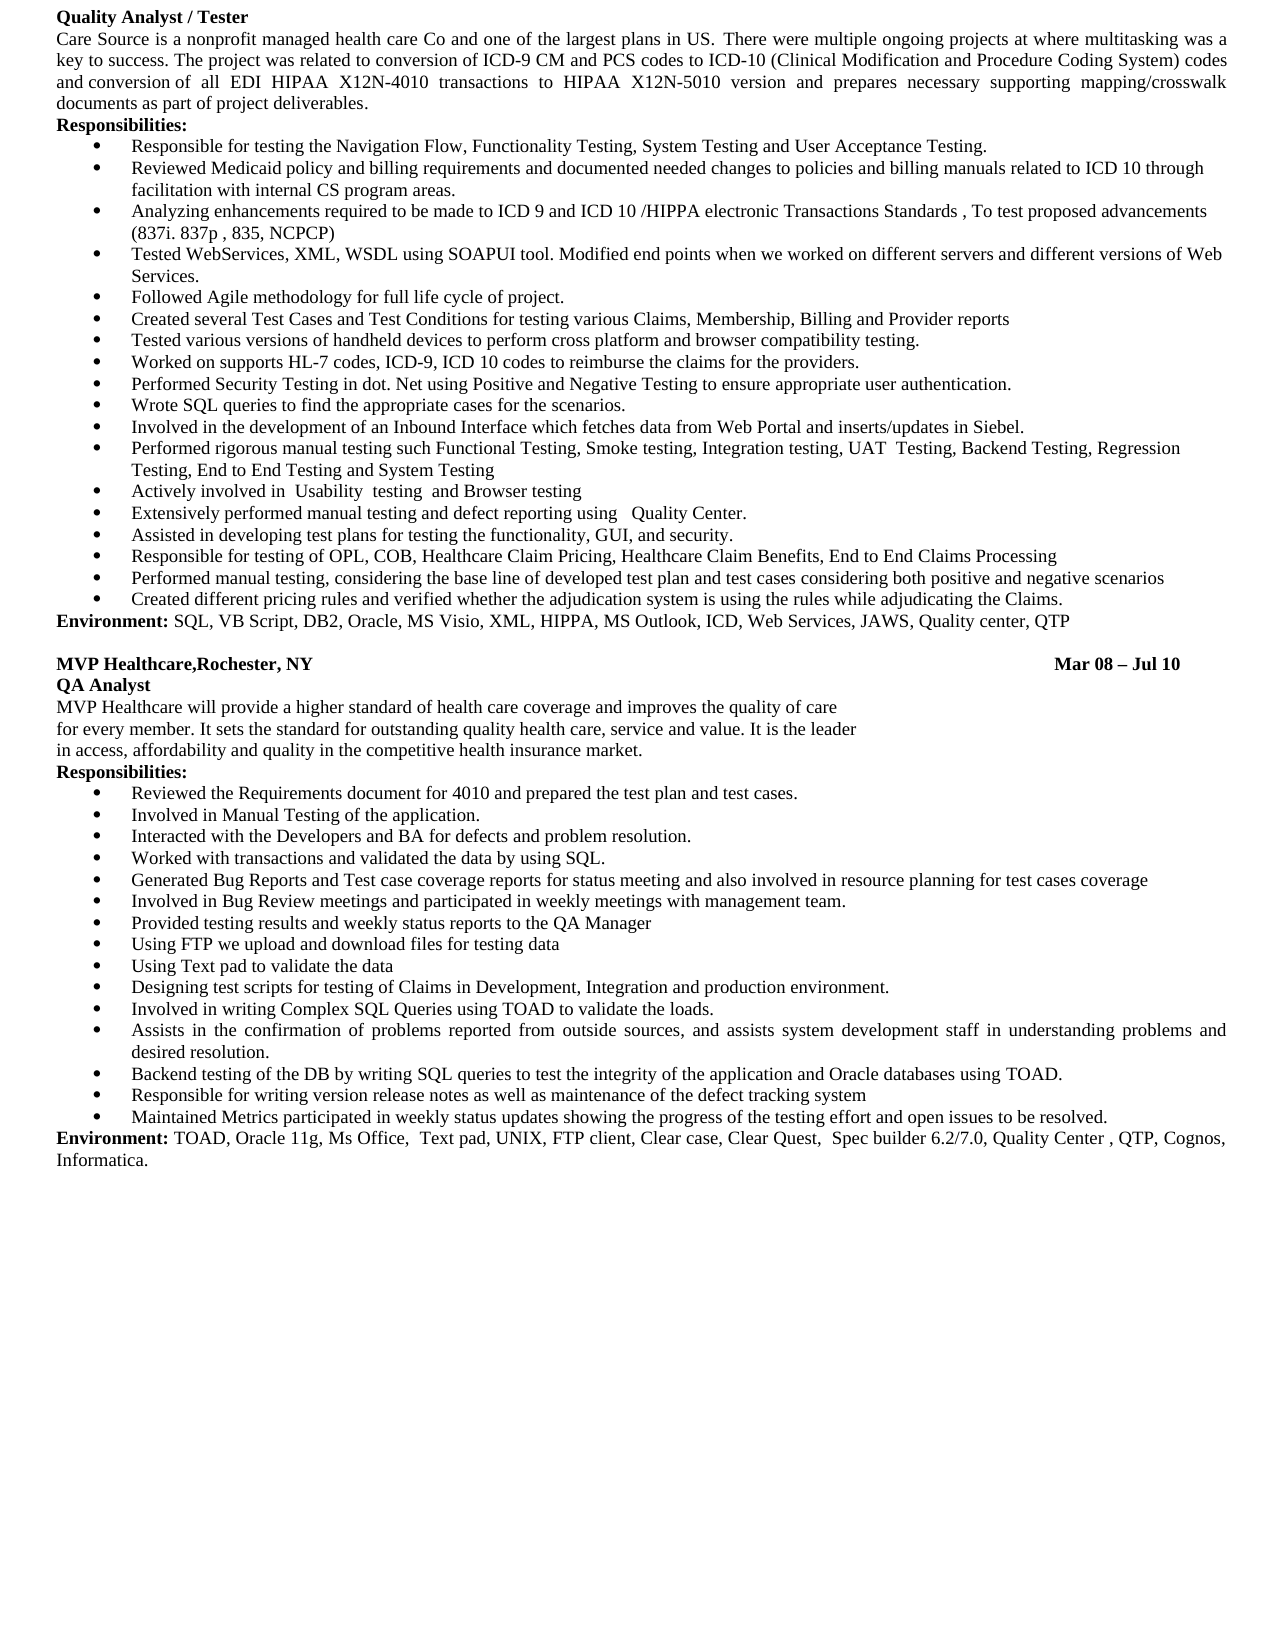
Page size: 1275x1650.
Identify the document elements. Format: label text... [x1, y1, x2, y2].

list Maintained Metrics participated in weekly status updates showing the progress of the testing effort and open issues to be resolved. [94, 1106, 1228, 1127]
list Assisted in developing test plans for testing the functionality, GUI, and security. [94, 523, 1228, 545]
list Created different pricing rules and verified whether the adjudication system is using the rules while adjudicating the Claims. [94, 588, 1228, 610]
list Responsible for writing version release notes as well as maintenance of the defect tracking system [94, 1084, 1228, 1106]
text Responsibilities: [56, 761, 1228, 782]
list Interacted with the Developers and BA for defects and problem resolution. [94, 825, 1228, 847]
text MVP Healthcare will provide a higher standard of health care coverage and improves the quality of care [56, 696, 1228, 717]
list Generated Bug Reports and Test case coverage reports for status meeting and also involved in resource planning for test cases coverage [94, 868, 1228, 890]
list Involved in Bug Review meetings and participated in weekly meetings with management team. [94, 890, 1228, 912]
list Involved in writing Complex SQL Queries using TOAD to validate the loads. [94, 998, 1228, 1019]
list Backend testing of the DB by writing SQL queries to test the integrity of the application and Oracle databases using TOAD. [94, 1062, 1228, 1084]
list Provided testing results and weekly status reports to the QA Manager [94, 912, 1228, 933]
list Actively involved in Usability testing and Browser testing [94, 480, 1228, 502]
list Using FTP we upload and download files for testing data [94, 933, 1228, 955]
list Tested WebServices, XML, WSDL using SOAPUI tool. Modified end points when we worked on different servers and different versions of Web Services. [94, 243, 1228, 286]
list Performed Security Testing in dot. Net using Positive and Negative Testing to ensure appropriate user authentication. [94, 372, 1228, 394]
text Environment: SQL, VB Script, DB2, Oracle, MS Visio, XML, HIPPA, MS Outlook, ICD, Web Services, JAWS, Quality center, QTP [56, 610, 1228, 631]
list Analyzing enhancements required to be made to ICD 9 and ICD 10 /HIPPA electronic Transactions Standards , To test proposed advancements (837i. 837p , 835, NCPCP) [94, 200, 1228, 243]
text Environment: TOAD, Oracle 11g, Ms Office, Text pad, UNIX, FTP client, Clear case, Clear Quest, Spec builder 6.2/7.0, Quality Center , QTP, Cognos, Informatica. [56, 1127, 1228, 1170]
list Assists in the confirmation of problems reported from outside sources, and assists system development staff in understanding problems and desired resolution. [94, 1019, 1228, 1062]
list Designing test scripts for testing of Claims in Development, Integration and production environment. [94, 976, 1228, 998]
list Reviewed Medicaid policy and billing requirements and documented needed changes to policies and billing manuals related to ICD 10 through facilitation with internal CS program areas. [94, 157, 1228, 200]
list Worked with transactions and validated the data by using SQL. [94, 847, 1228, 868]
text for every member. It sets the standard for outstanding quality health care, service and value. It is the leader [56, 717, 1228, 739]
list Involved in Manual Testing of the application. [94, 804, 1228, 825]
list Reviewed the Requirements document for 4010 and prepared the test plan and test cases. [94, 782, 1228, 804]
list Followed Agile methodology for full life cycle of project. [94, 286, 1228, 308]
list Performed rigorous manual testing such Functional Testing, Smoke testing, Integration testing, UAT Testing, Backend Testing, Regression Testing, End to End Testing and System Testing [94, 437, 1228, 480]
text QA Analyst [56, 674, 1228, 696]
list Wrote SQL queries to find the appropriate cases for the scenarios. [94, 394, 1228, 416]
text MVP Healthcare,Rochester, NY Mar 08 – Jul 10 [56, 653, 1228, 674]
list Responsible for testing of OPL, COB, Healthcare Claim Pricing, Healthcare Claim Benefits, End to End Claims Processing [94, 545, 1228, 567]
list Performed manual testing, considering the base line of developed test plan and test cases considering both positive and negative scenarios [94, 567, 1228, 588]
text Quality Analyst / Tester [56, 6, 1228, 27]
text Care Source is a nonprofit managed health care Co and one of the largest plans in US. There were multiple ongoing projects at where multitasking was a key to success. The project was related to conversion of ICD-9 CM and PCS codes to ICD-10 (Clinical Modification and Procedure Coding System) codes and conversion of all EDI HIPAA X12N-4010 transactions to HIPAA X12N-5010 version and prepares necessary supporting mapping/crosswalk documents as part of project deliverables. [56, 27, 1228, 114]
list Created several Test Cases and Test Conditions for testing various Claims, Membership, Billing and Provider reports [94, 308, 1228, 329]
text in access, affordability and quality in the competitive health insurance market. [56, 739, 1228, 761]
list Using Text pad to validate the data [94, 955, 1228, 976]
list Worked on supports HL-7 codes, ICD-9, ICD 10 codes to reimburse the claims for the providers. [94, 351, 1228, 372]
list Extensively performed manual testing and defect reporting using Quality Center. [94, 502, 1228, 523]
list Tested various versions of handheld devices to perform cross platform and browser compatibility testing. [94, 329, 1228, 351]
list Responsible for testing the Navigation Flow, Functionality Testing, System Testing and User Acceptance Testing. [94, 135, 1228, 157]
list Involved in the development of an Inbound Interface which fetches data from Web Portal and inserts/updates in Siebel. [94, 416, 1228, 437]
text Responsibilities: [56, 114, 1228, 135]
